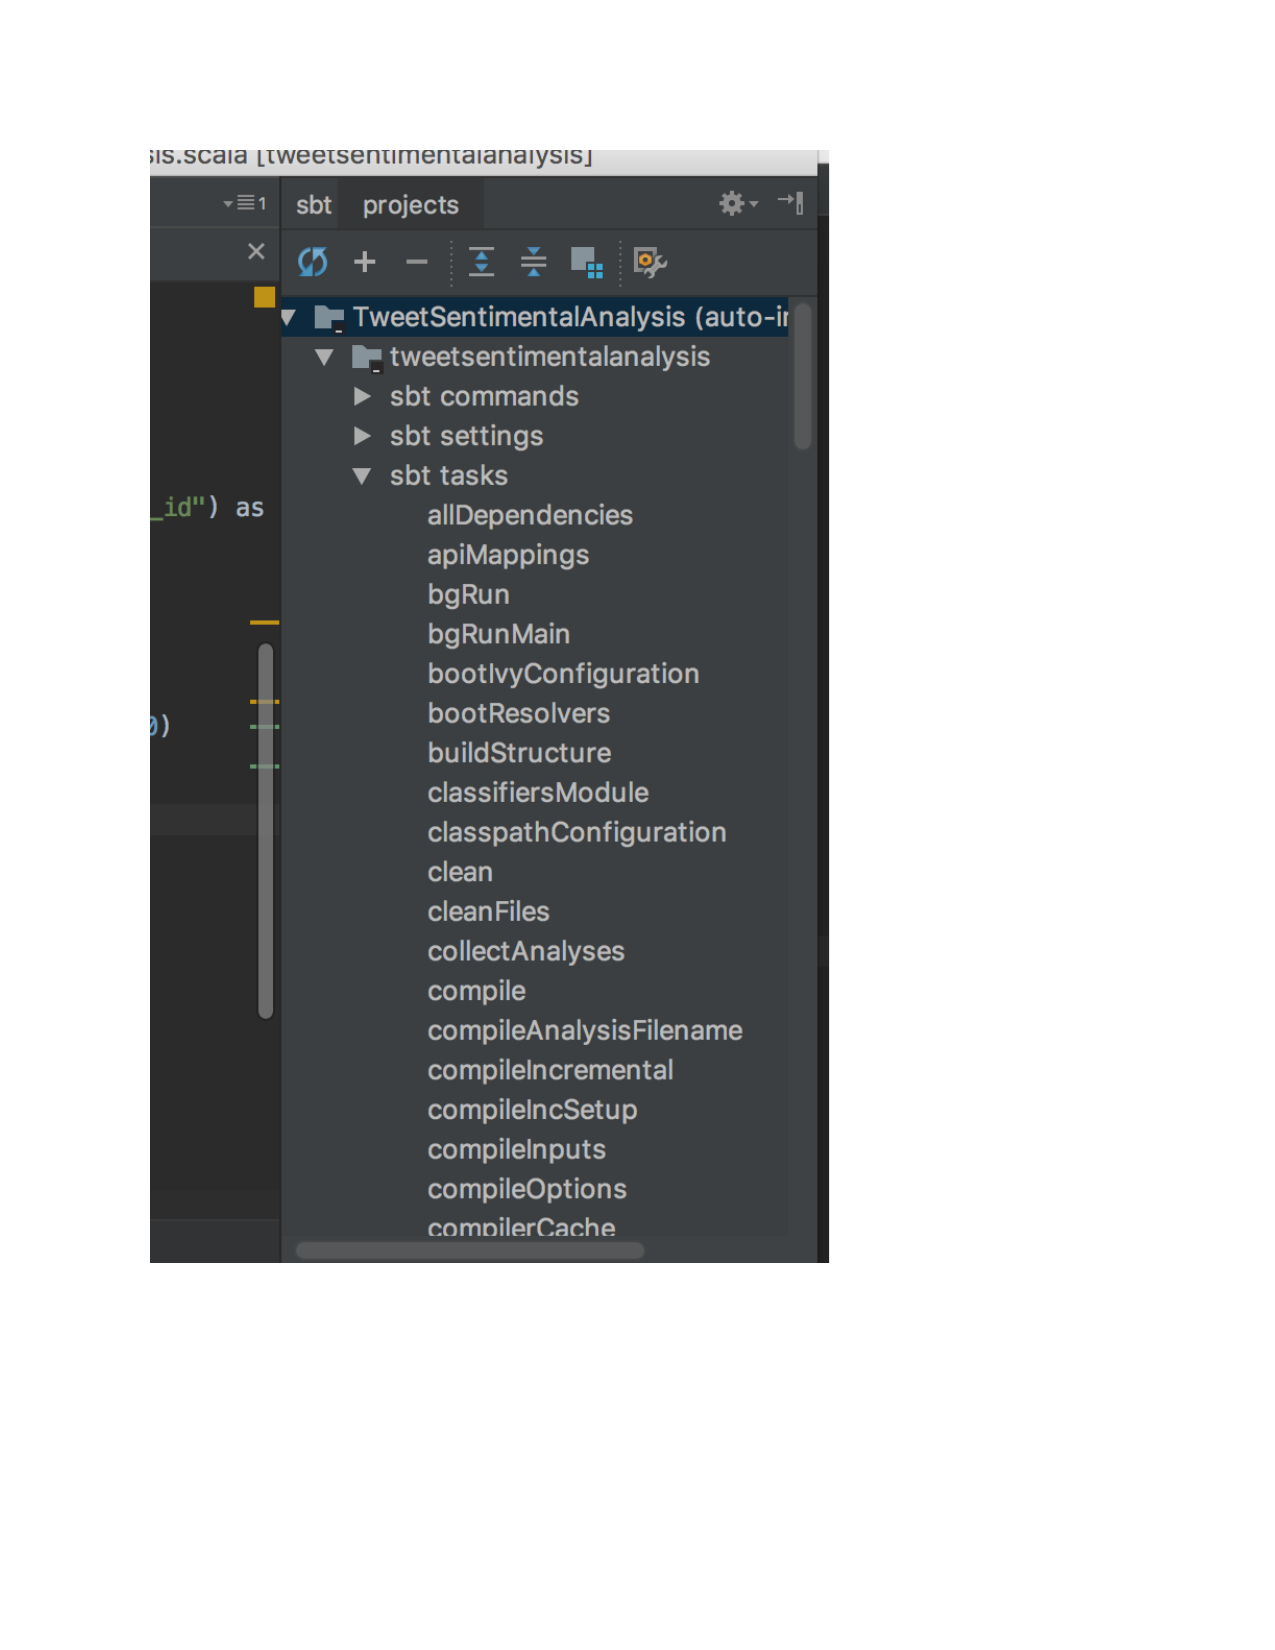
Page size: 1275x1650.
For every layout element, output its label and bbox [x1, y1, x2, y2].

picture [150, 150, 830, 1263]
